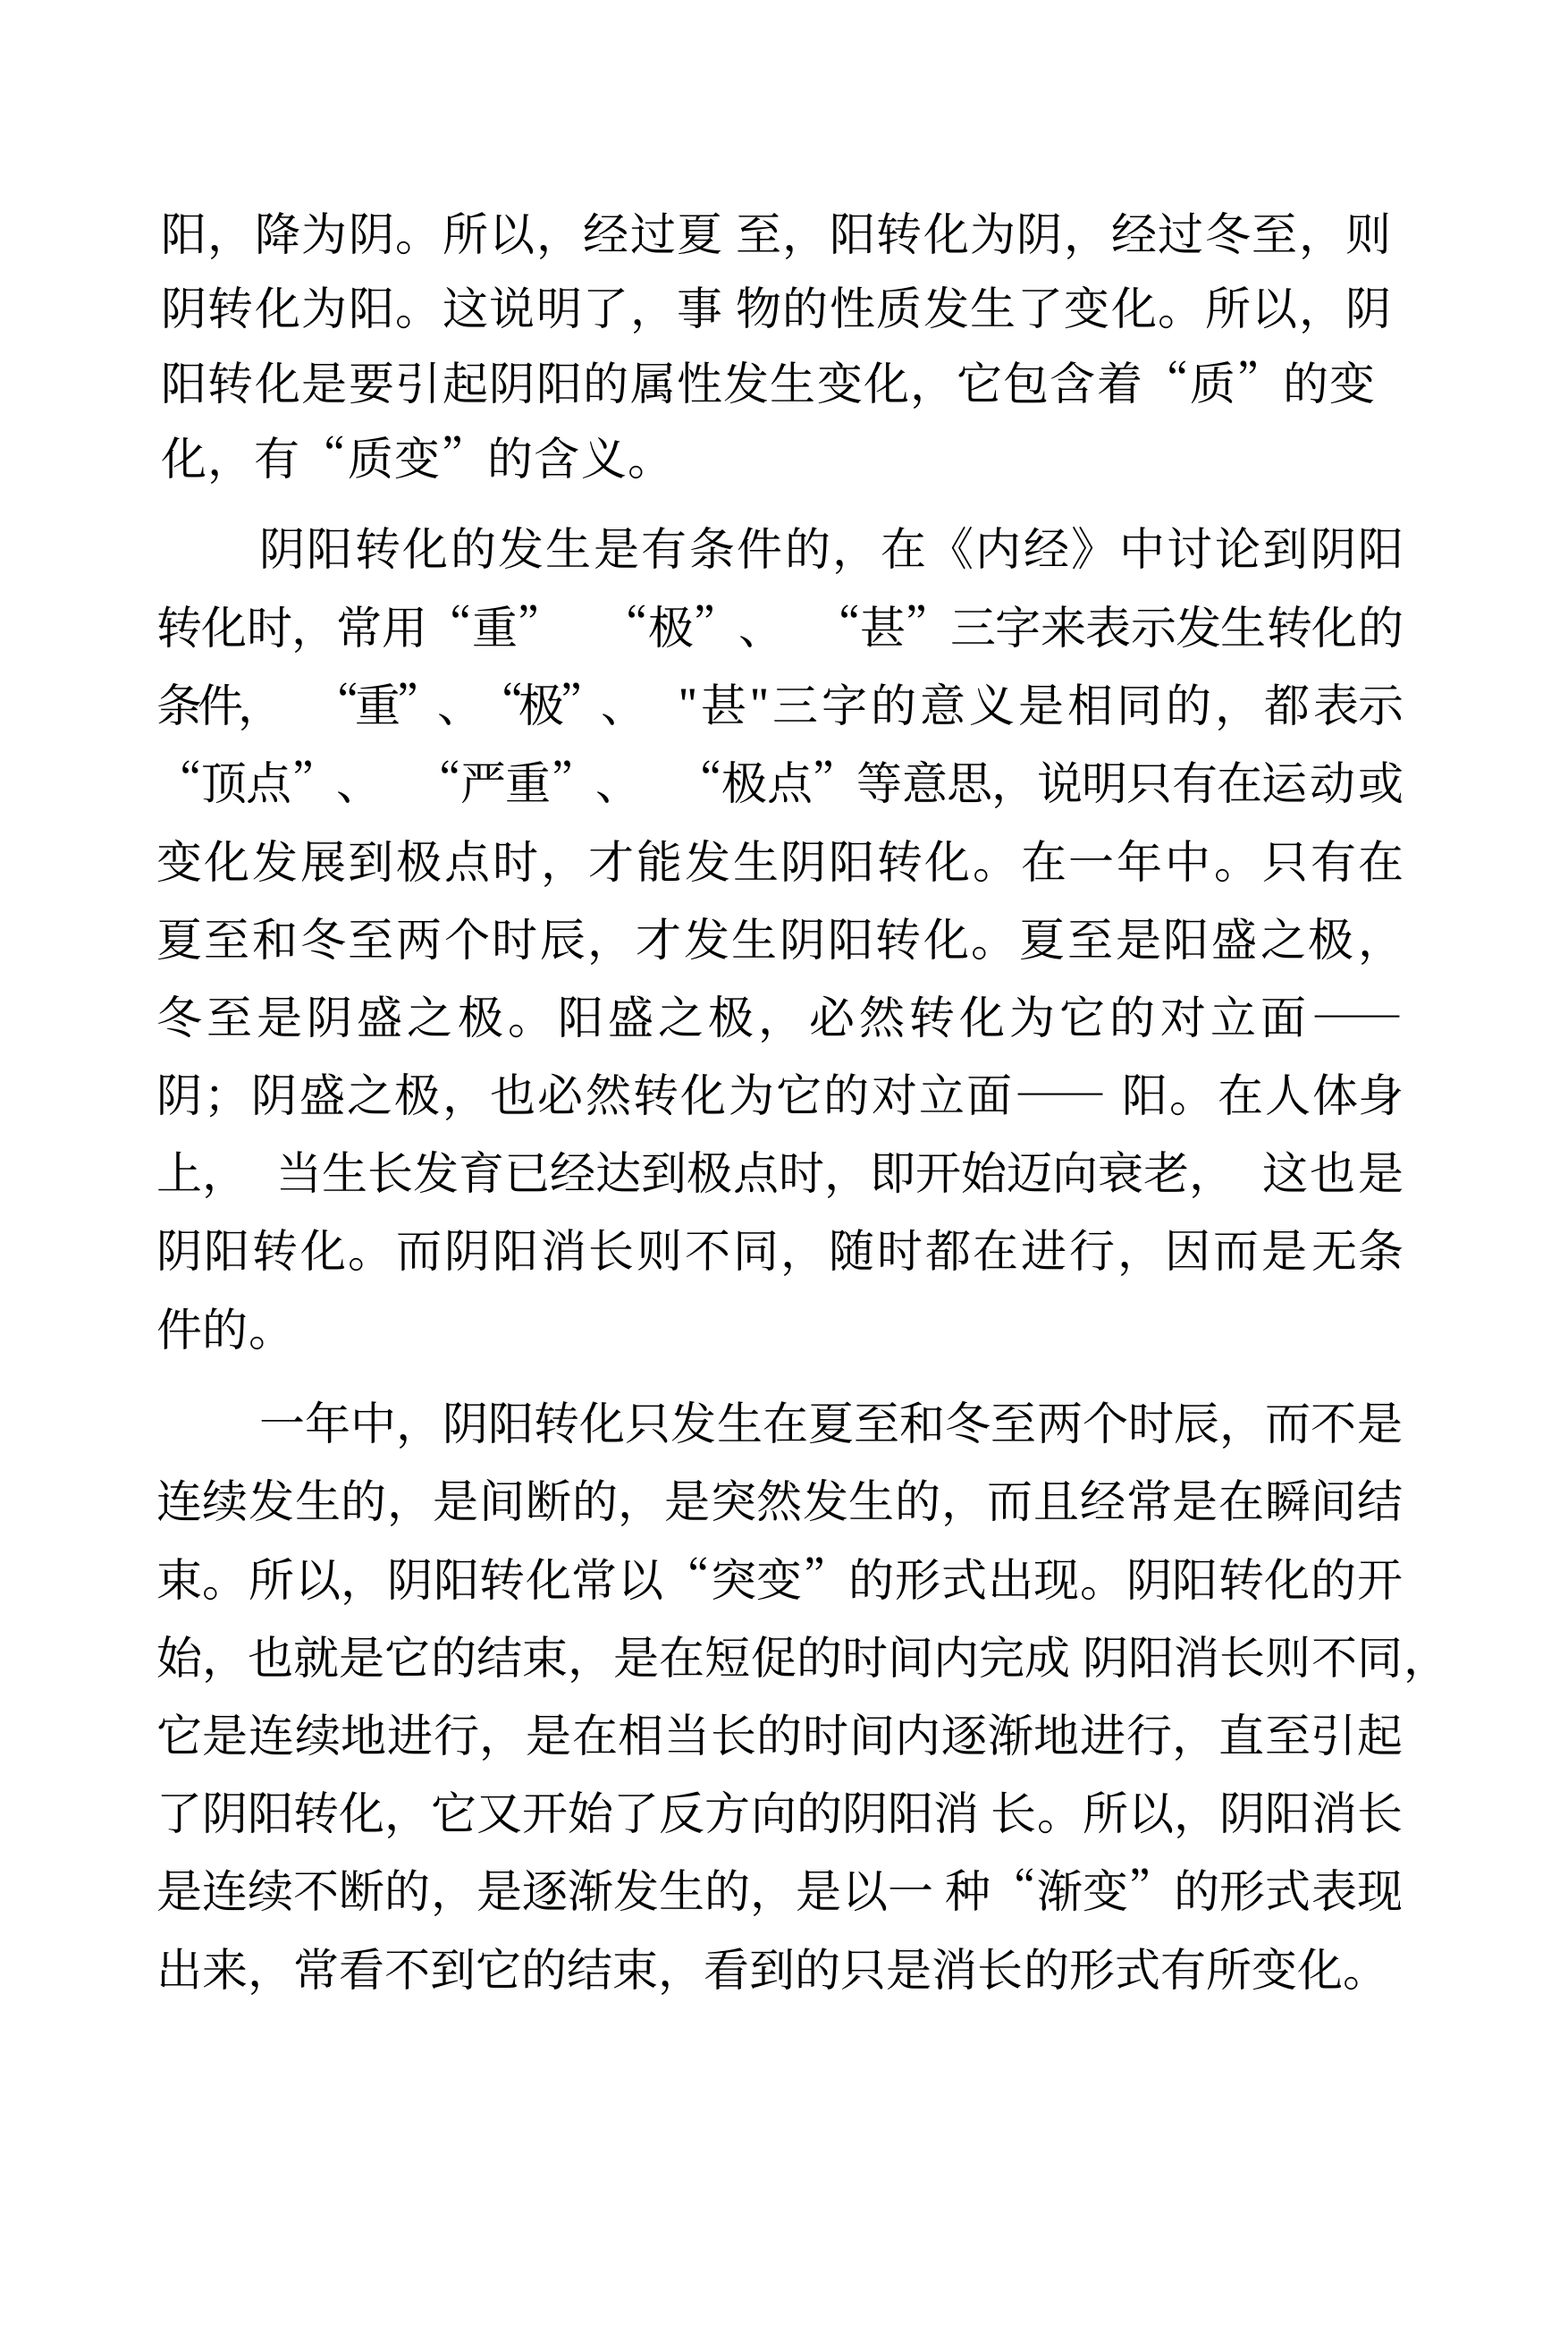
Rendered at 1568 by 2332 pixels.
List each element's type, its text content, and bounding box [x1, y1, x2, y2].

text 一年中，阴阳转化只发生在夏至和冬至两个时辰，而不是连续发生的，是间断的，是突然发生的，而且经常是在瞬间结束。所以，阴阳转化常以“突变”的形式出现。阴阳转化的开始，也就是它的结束，是在短促的时间内完成 阴阳消长则不同，它是连续地进行，是在相当长的时间内逐渐地进行，直至引起了阴阳转化，它又开始了反方向的阴阳消 长。所以，阴阳消长是连续不断的，是逐渐发生的，是以一 种“渐变”的形式表现出来，常看不到它的结束，看到的只是消长的形式有所变化。 [156, 1388, 1404, 1999]
text 阴阳转化的发生是有条件的，在《内经》中讨论到阴阳转化时，常用“重” “极”、 “甚”三字来表示发生转化的条件， “重”、“极”、 "甚"三字的意义是相同的，都表示“顶点”、 “严重”、 “极点”等意思，说明只有在运动或变化发展到极点时，才能发生阴阳转化。在一年中。只有在夏至和冬至两个时辰，才发生阴阳转化。夏至是阳盛之极，冬至是阴盛之极。阳盛之极，必然转化为它的对立面—— 阴；阴盛之极，也必然转化为它的对立面—— 阳。在人体身上， 当生长发育已经达到极点时，即开始迈向衰老， 这也是阴阳转化。而阴阳消长则不同，随时都在进行，因而是无条件的。 [156, 513, 1404, 1359]
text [161, 199, 1403, 488]
